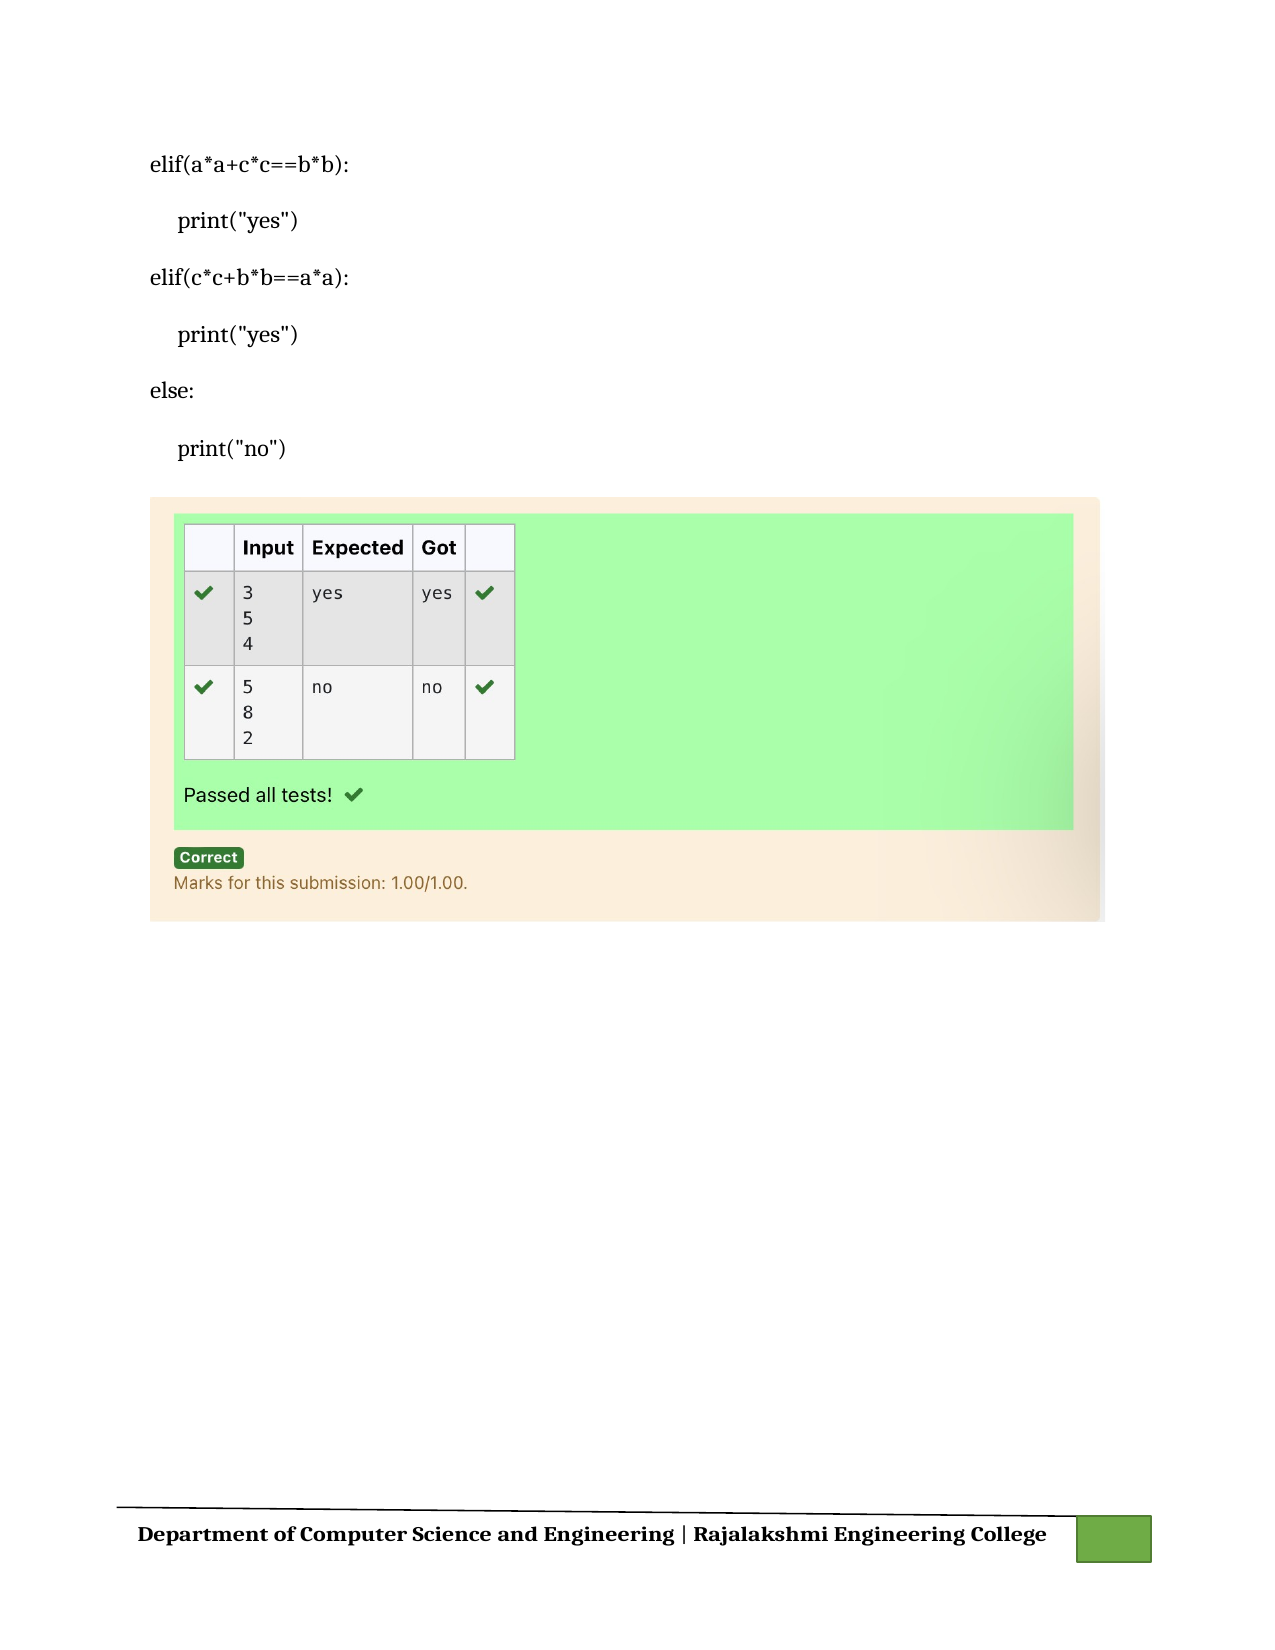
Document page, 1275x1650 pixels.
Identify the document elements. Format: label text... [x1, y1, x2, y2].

picture [150, 497, 1106, 922]
text else: [150, 377, 1137, 405]
text print("no") [177, 434, 1137, 462]
text elif(a*a+c*c==b*b): print("yes") [150, 151, 446, 235]
text elif(c*c+b*b==a*a): print("yes") [150, 264, 446, 348]
